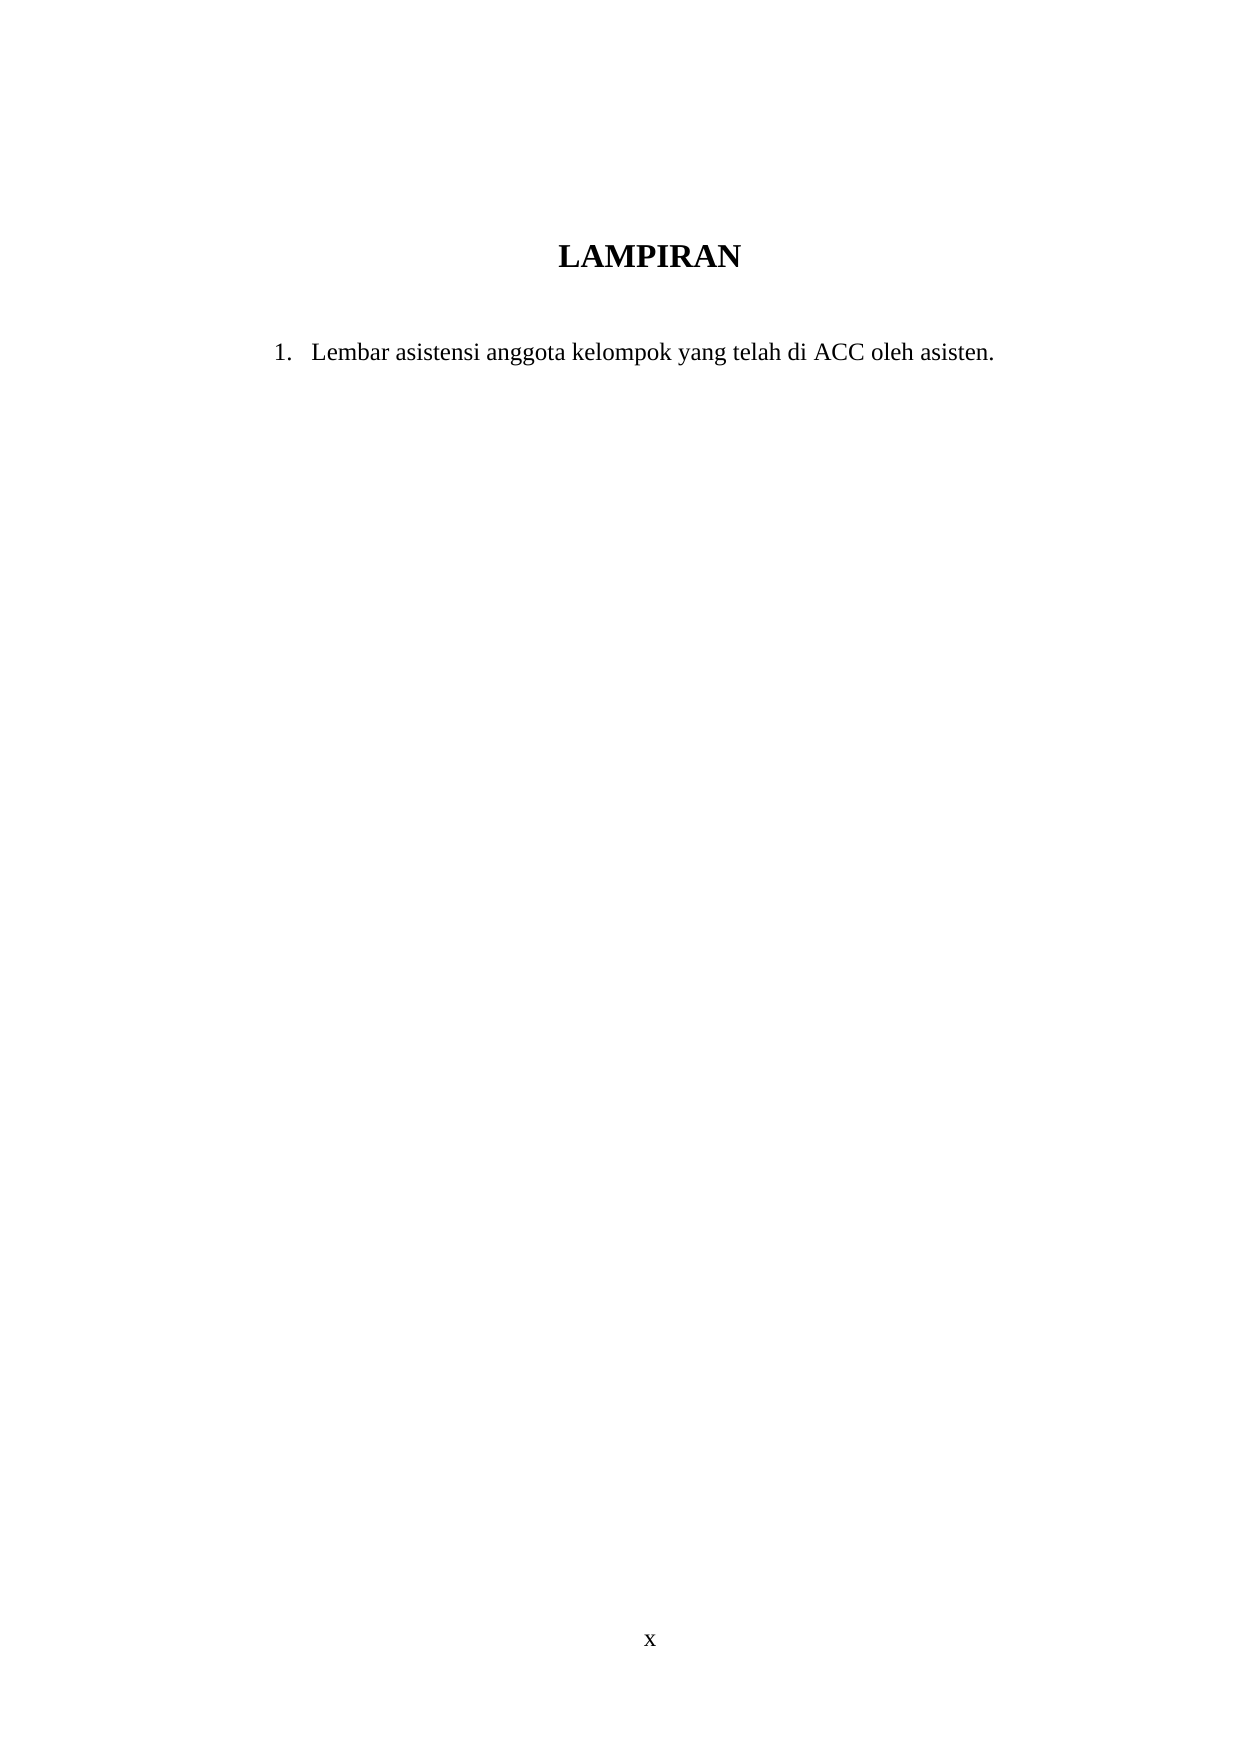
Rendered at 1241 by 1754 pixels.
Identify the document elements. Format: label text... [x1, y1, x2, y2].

subtitle LAMPIRAN [236, 236, 1063, 274]
list Lembar asistensi anggota kelompok yang telah di ACC oleh asisten. [274, 337, 1063, 366]
